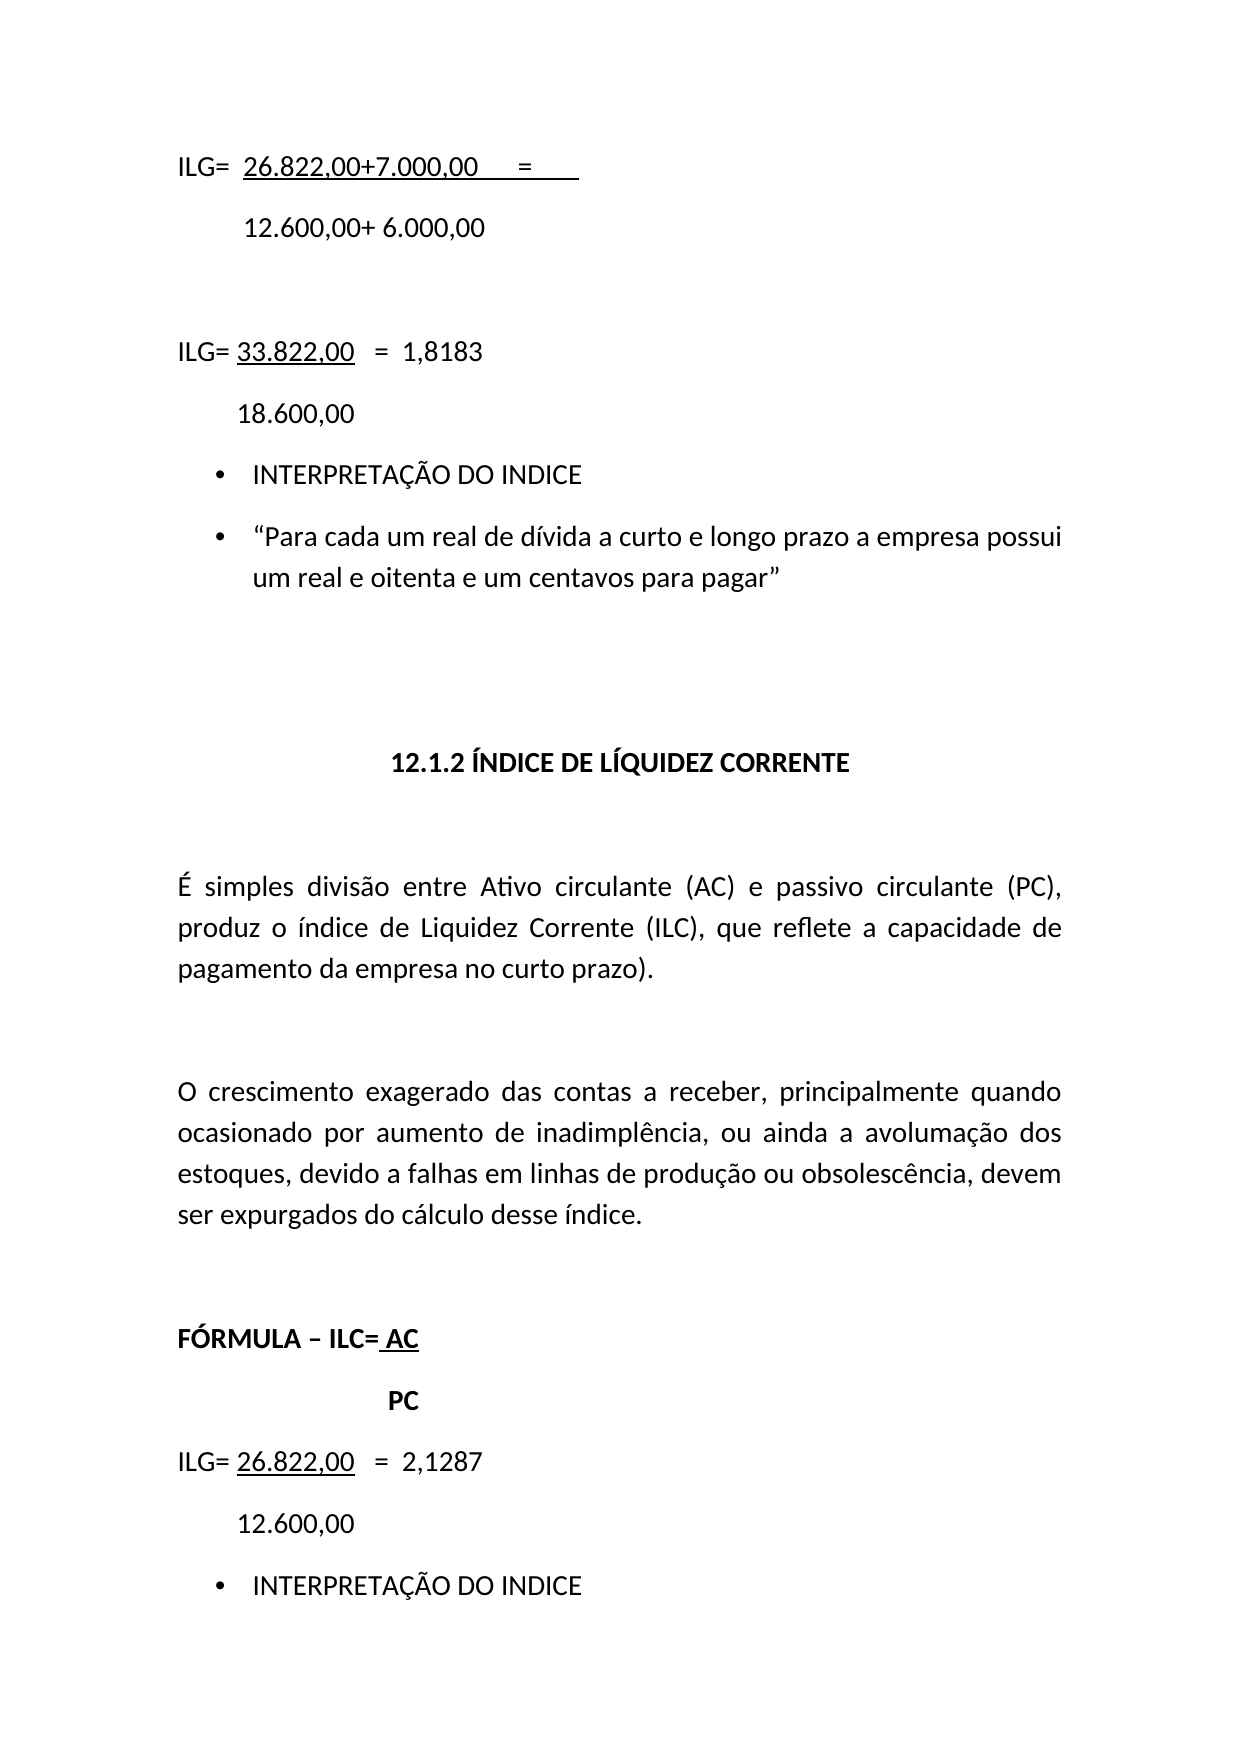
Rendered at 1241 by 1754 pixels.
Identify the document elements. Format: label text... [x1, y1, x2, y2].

text É simples divisão entre Ativo circulante (AC) e passivo circulante (PC), produz o índice de Liquidez Corrente (ILC), que reflete a capacidade de pagamento da empresa no curto prazo). [177, 868, 1063, 986]
text ILG= 26.822,00+7.000,00 = [177, 148, 1063, 183]
text 12.600,00 [177, 1505, 1063, 1541]
list “Para cada um real de dívida a curto e longo prazo a empresa possui um real e oitenta e um centavos para pagar” [215, 518, 1063, 595]
text 18.600,00 [177, 395, 1063, 430]
text 12.1.2 ÍNDICE DE LÍQUIDEZ CORRENTE [177, 744, 1063, 780]
text O crescimento exagerado das contas a receber, principalmente quando ocasionado por aumento de inadimplência, ou ainda a avolumação dos estoques, devido a falhas em linhas de produção ou obsolescência, devem ser expurgados do cálculo desse índice. [177, 1073, 1063, 1232]
list INTERPRETAÇÃO DO INDICE [215, 1567, 1063, 1602]
text PC [177, 1382, 1063, 1417]
text FÓRMULA – ILC= AC [177, 1320, 1063, 1355]
text 12.600,00+ 6.000,00 [177, 209, 1063, 245]
text ILG= 26.822,00 = 2,1287 [177, 1443, 1063, 1479]
list INTERPRETAÇÃO DO INDICE [215, 456, 1063, 492]
text ILG= 33.822,00 = 1,8183 [177, 333, 1063, 368]
